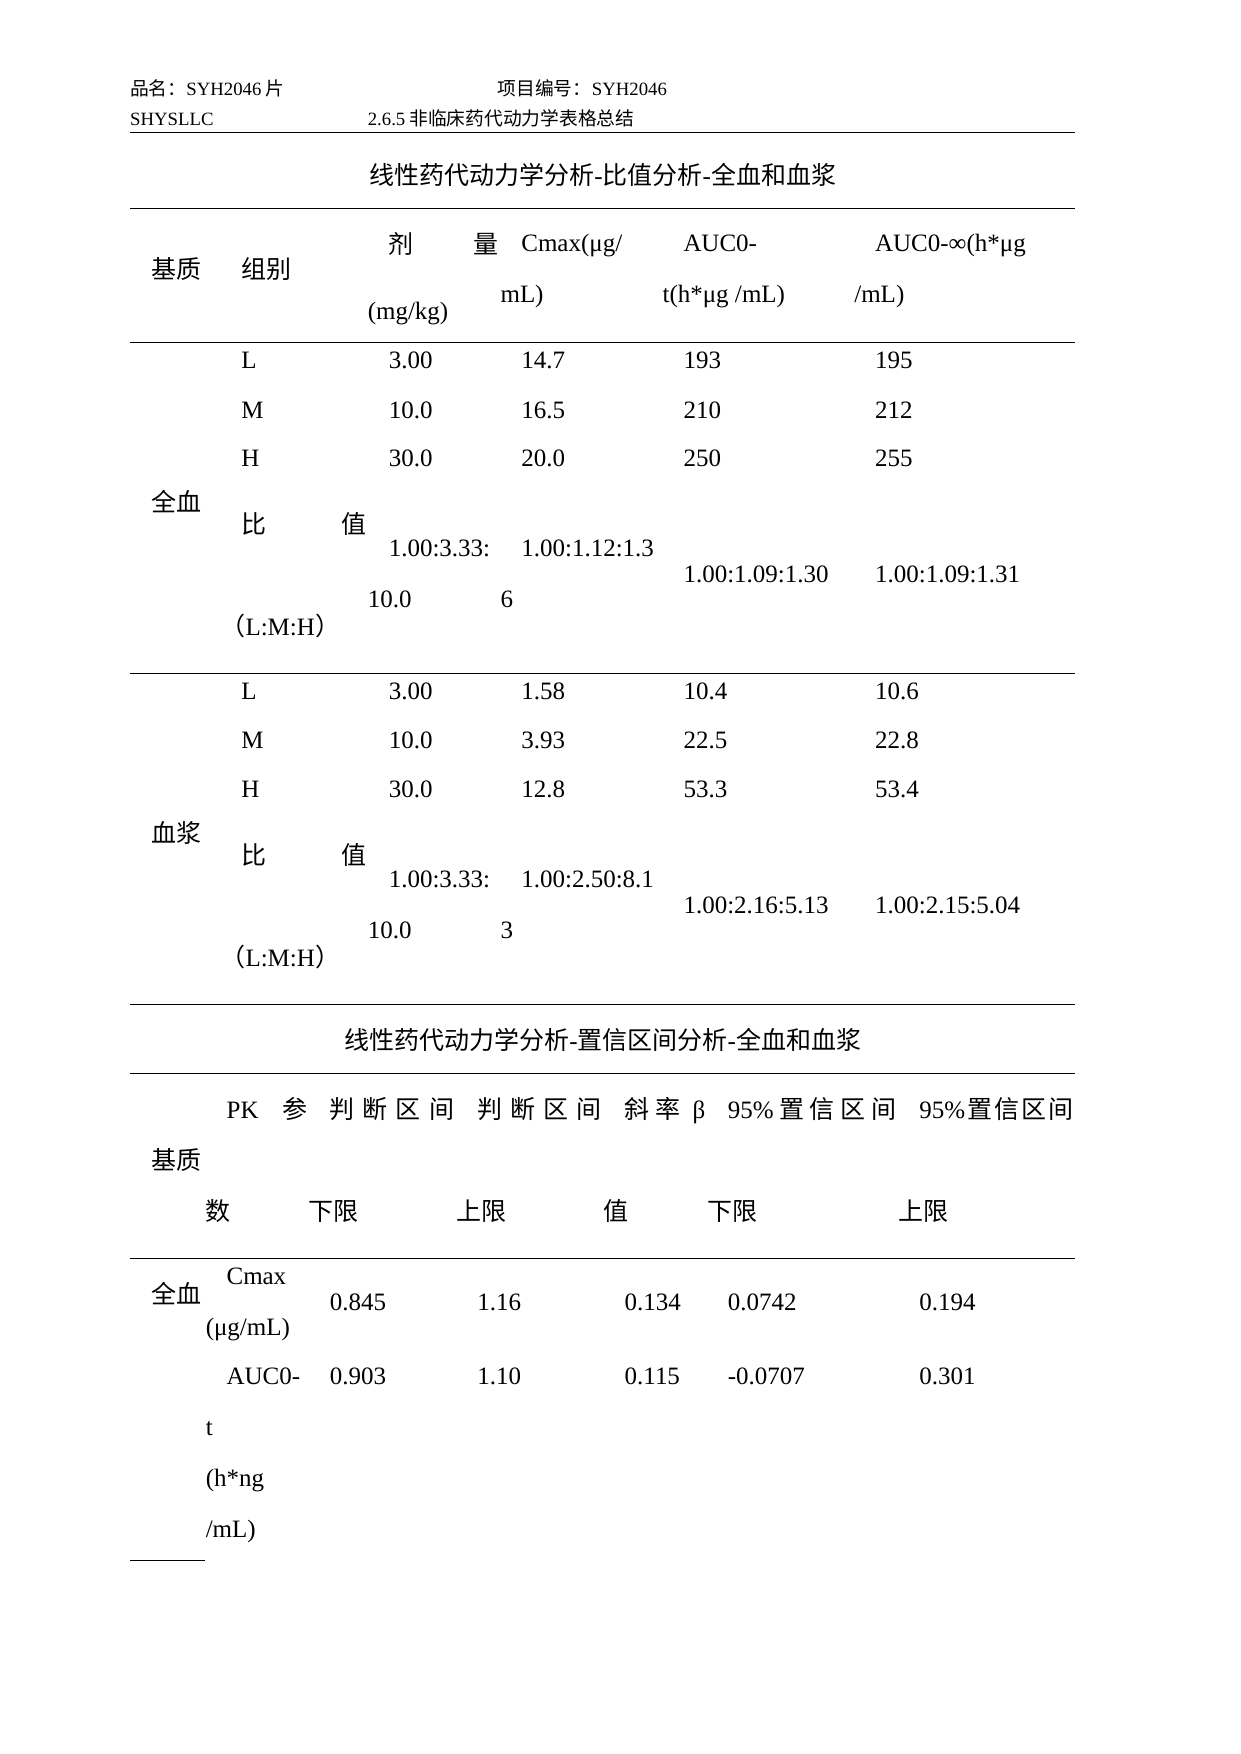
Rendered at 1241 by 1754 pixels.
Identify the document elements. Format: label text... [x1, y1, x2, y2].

table_header AUC0-t(h*μg /mL) [661, 209, 853, 342]
table_cell 250 [661, 440, 853, 488]
table_cell 1.00:1.09:1.31 [853, 489, 1075, 673]
table_cell 1.00:2.15:5.04 [853, 819, 1075, 1003]
table_cell 比值（L:M:H） [219, 819, 367, 1003]
table_cell 193 [661, 343, 853, 391]
table_cell Cmax (μg/mL) [205, 1259, 308, 1358]
table_cell 3.00 [367, 343, 499, 391]
table_header PK参数 [205, 1074, 308, 1257]
table_header Cmax(μg/mL) [499, 209, 661, 342]
table_cell 0.115 [603, 1358, 706, 1560]
table_cell 1.16 [455, 1259, 602, 1358]
table_cell 22.5 [661, 722, 853, 771]
table_cell 0.903 [308, 1358, 455, 1560]
table_cell H [219, 440, 367, 488]
table_header 基质 [130, 209, 219, 342]
table_cell 16.5 [499, 391, 661, 440]
table_cell 10.4 [661, 674, 853, 722]
table_cell 3.93 [499, 722, 661, 771]
table_cell 1.10 [455, 1358, 602, 1560]
table_header 剂量(mg/kg) [367, 209, 499, 342]
table_cell 1.58 [499, 674, 661, 722]
table_cell 10.6 [853, 674, 1075, 722]
table_cell M [219, 391, 367, 440]
table_cell 22.8 [853, 722, 1075, 771]
table_cell 0.301 [897, 1358, 1075, 1560]
text 线性药代动力学分析-比值分析-全血和血浆 [130, 140, 1075, 208]
table_cell 1.00:2.16:5.13 [661, 819, 853, 1003]
table_cell 195 [853, 343, 1075, 391]
table_cell 1.00:1.09:1.30 [661, 489, 853, 673]
table_cell 255 [853, 440, 1075, 488]
table_cell 12.8 [499, 771, 661, 819]
table_cell 1.00:2.50:8.13 [499, 819, 661, 1003]
table_cell 30.0 [367, 440, 499, 488]
table_header 判断区间上限 [455, 1074, 602, 1257]
text 线性药代动力学分析-置信区间分析-全血和血浆 [130, 1005, 1075, 1072]
table_cell 全血 [130, 343, 219, 673]
table_cell 0.0742 [706, 1259, 897, 1358]
table_cell 53.3 [661, 771, 853, 819]
table_cell 10.0 [367, 391, 499, 440]
table_cell AUC0-t (h*ng /mL) [205, 1358, 308, 1560]
table_cell 比值（L:M:H） [219, 489, 367, 673]
table_cell 212 [853, 391, 1075, 440]
table_cell 0.845 [308, 1259, 455, 1358]
table_cell 0.194 [897, 1259, 1075, 1358]
table_cell 血浆 [130, 674, 219, 1003]
table_cell M [219, 722, 367, 771]
table_header AUC0-∞(h*μg /mL) [853, 209, 1075, 342]
table_cell 3.00 [367, 674, 499, 722]
table_header 判断区间下限 [308, 1074, 455, 1257]
table_cell 10.0 [367, 722, 499, 771]
table_header 95%置信区间下限 [706, 1074, 897, 1257]
table_cell 1.00:1.12:1.36 [499, 489, 661, 673]
table_cell 1.00:3.33:10.0 [367, 489, 499, 673]
table_cell 53.4 [853, 771, 1075, 819]
table_cell 1.00:3.33:10.0 [367, 819, 499, 1003]
table_cell 210 [661, 391, 853, 440]
table_cell L [219, 343, 367, 391]
table_header 组别 [219, 209, 367, 342]
table_cell L [219, 674, 367, 722]
table_cell 14.7 [499, 343, 661, 391]
table_cell H [219, 771, 367, 819]
table_header 95%置信区间上限 [897, 1074, 1075, 1257]
table_cell 30.0 [367, 771, 499, 819]
table_cell 20.0 [499, 440, 661, 488]
table_cell 0.134 [603, 1259, 706, 1358]
table_header 斜率β值 [603, 1074, 706, 1257]
table_cell -0.0707 [706, 1358, 897, 1560]
table_header 基质 [130, 1074, 204, 1257]
table_cell 全血 [130, 1259, 204, 1560]
